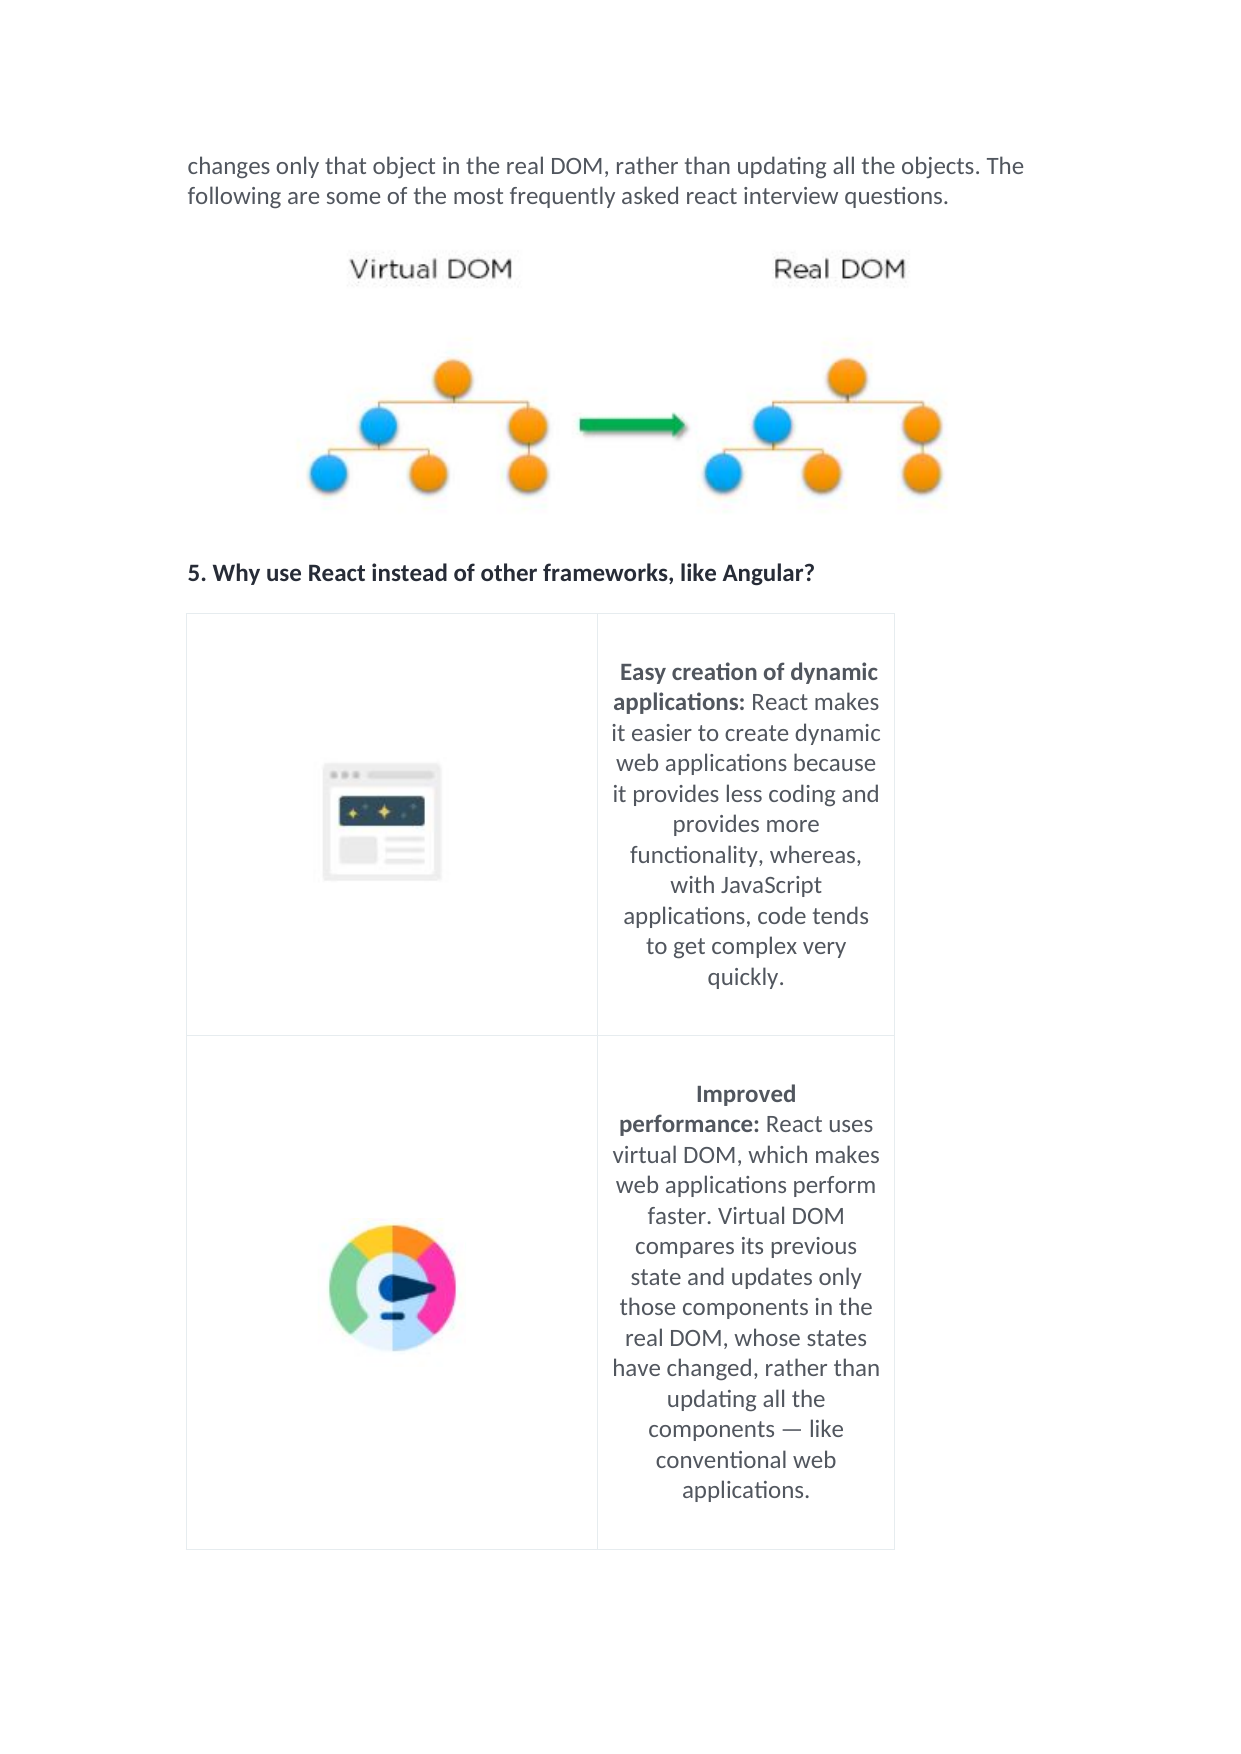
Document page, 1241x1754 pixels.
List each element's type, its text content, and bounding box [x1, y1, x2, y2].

table_cell Improved performance: React uses virtual DOM, which makes web applications perform faster. Virtual DOM compares its previous state and updates only those components in the real DOM, whose states have changed, rather than updating all the components — like conventional web applications. [598, 1036, 894, 1549]
table_cell [187, 1036, 597, 1549]
subtitle 5. Why use React instead of other frameworks, like Angular? [187, 557, 1053, 588]
table_header Easy creation of dynamic applications: React makes it easier to create dynamic web applications because it provides less coding and provides more functionality, whereas, with JavaScript applications, code tends to get complex very quickly. [598, 614, 894, 1035]
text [187, 150, 1053, 211]
picture [272, 238, 968, 524]
picture [312, 757, 472, 892]
picture [317, 1218, 467, 1367]
table_header [187, 614, 597, 1035]
